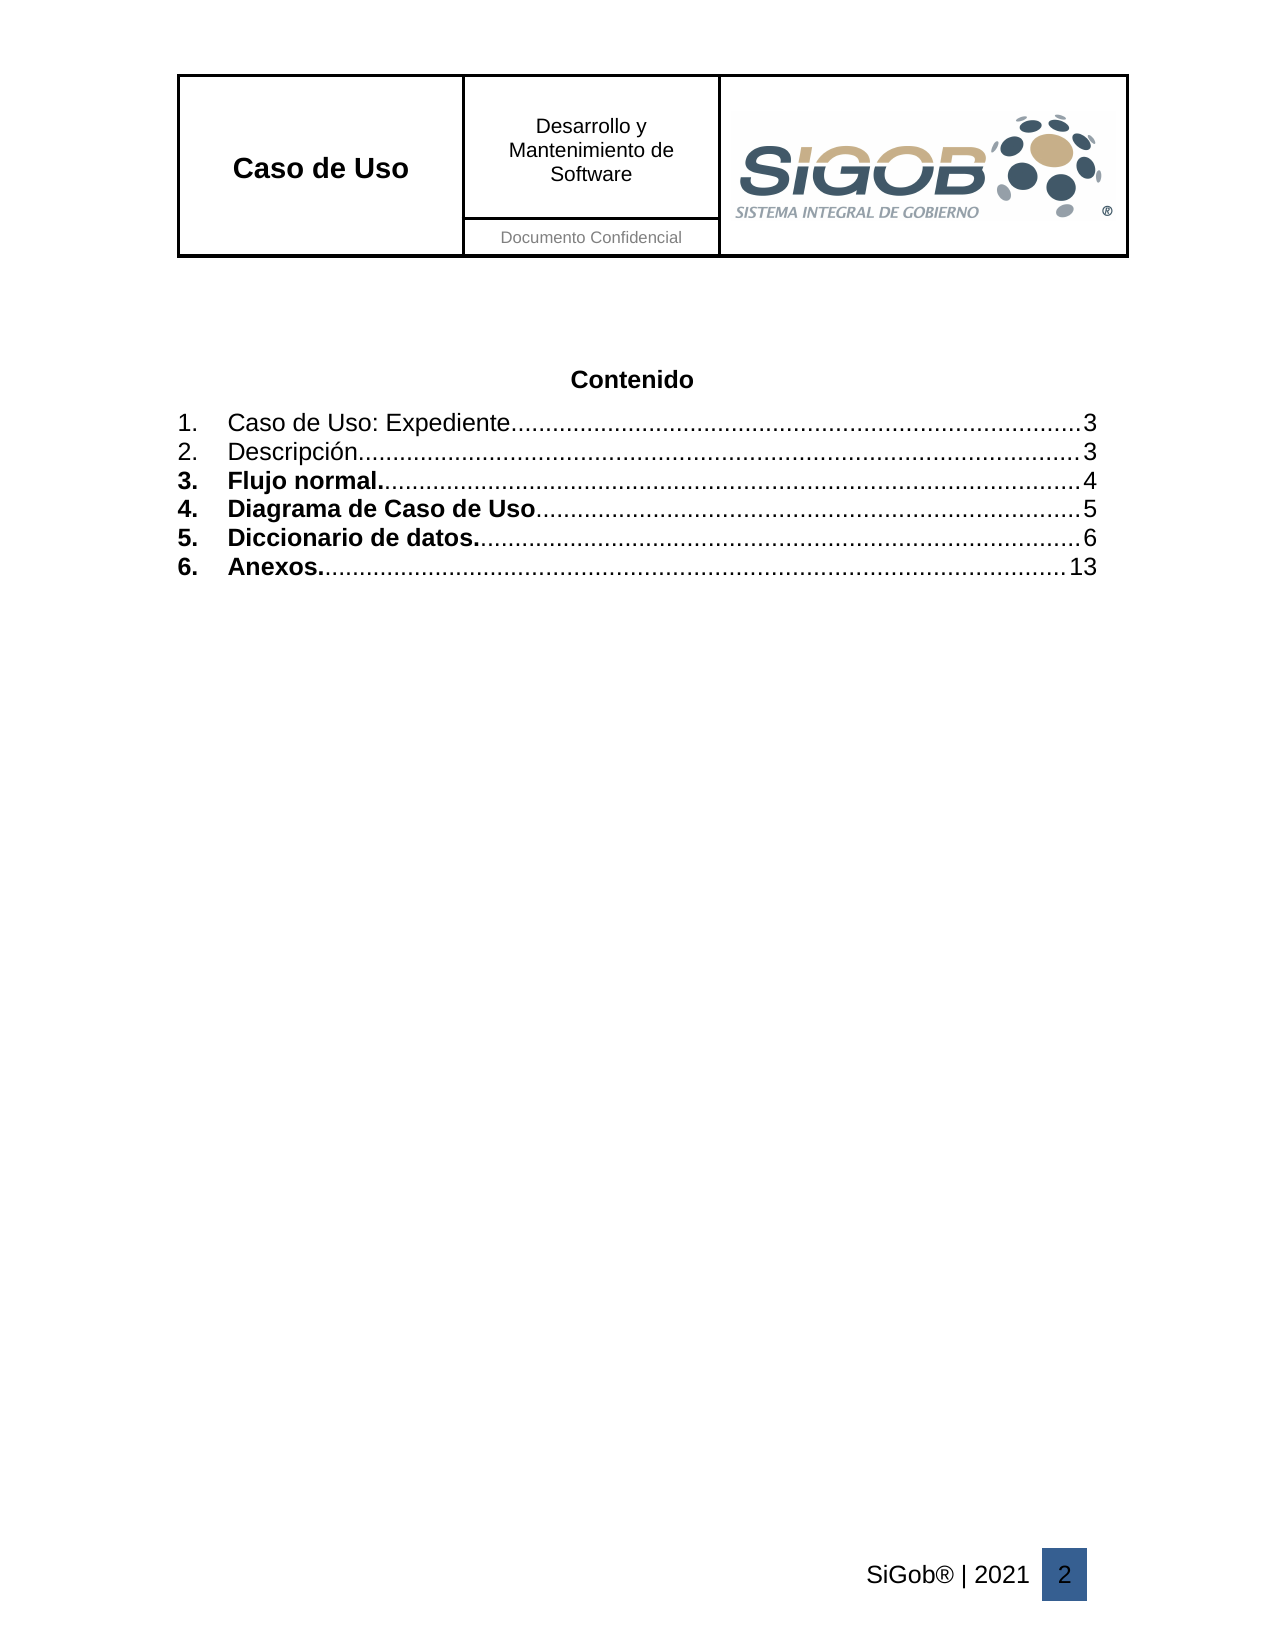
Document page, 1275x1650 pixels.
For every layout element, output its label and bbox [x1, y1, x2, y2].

picture [730, 111, 1117, 221]
